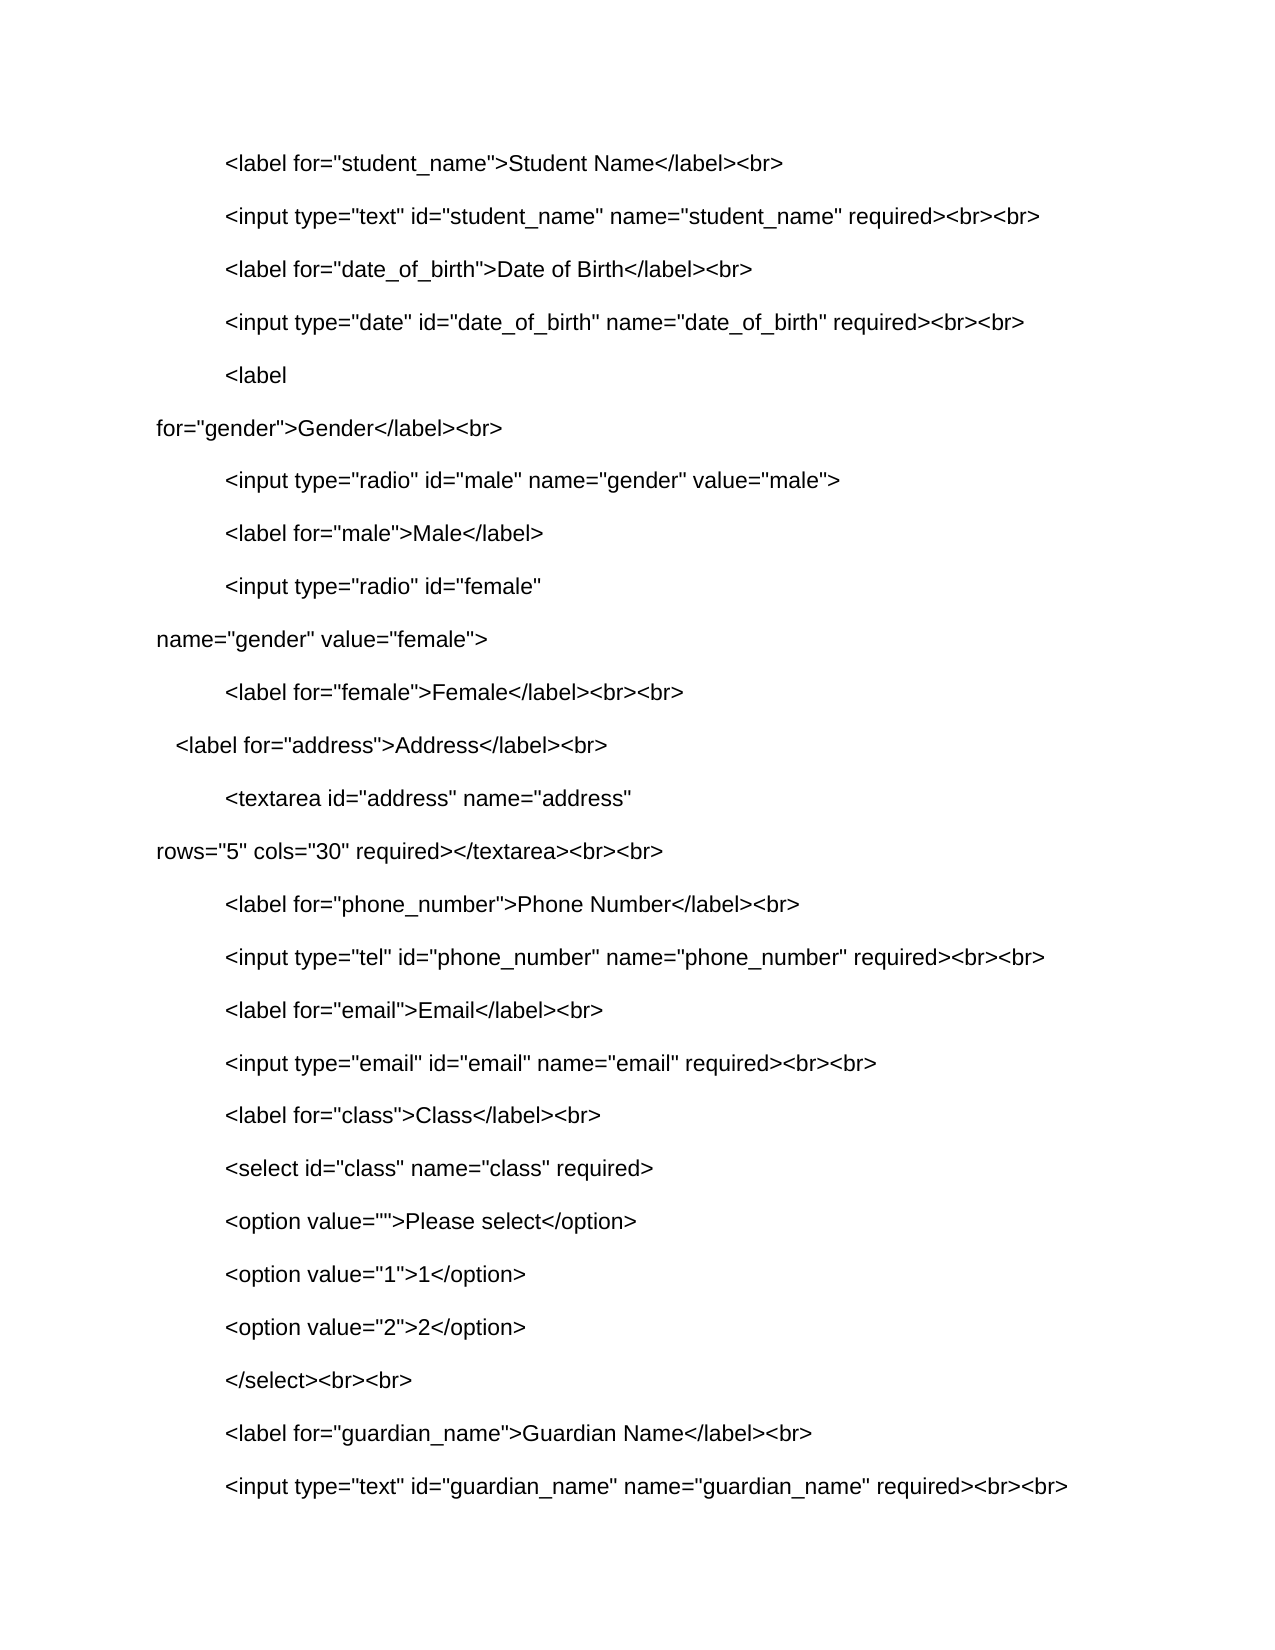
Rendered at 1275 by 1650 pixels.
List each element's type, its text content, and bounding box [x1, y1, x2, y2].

text <input type="date" id="date_of_birth" name="date_of_birth" required><br><br> [150, 309, 1125, 335]
text <option value="1">1</option> [150, 1261, 1125, 1288]
text <label for="female">Female</label><br><br> [150, 679, 1125, 706]
text <label for="guardian_name">Guardian Name</label><br> [150, 1420, 1125, 1446]
text <textarea id="address" name="address" [150, 785, 1125, 811]
text <input type="radio" id="female" [150, 573, 1125, 600]
text name="gender" value="female"> [150, 626, 1125, 653]
text <label for="email">Email</label><br> [150, 997, 1125, 1023]
text for="gender">Gender</label><br> [150, 414, 1125, 441]
text <label [150, 362, 1125, 388]
text <label for="class">Class</label><br> [150, 1102, 1125, 1129]
text </select><br><br> [150, 1367, 1125, 1393]
text <label for="male">Male</label> [150, 520, 1125, 547]
text <label for="date_of_birth">Date of Birth</label><br> [150, 256, 1125, 282]
text <label for="address">Address</label><br> [150, 732, 1125, 758]
text <option value="">Please select</option> [150, 1208, 1125, 1235]
text <select id="class" name="class" required> [150, 1155, 1125, 1182]
text <input type="radio" id="male" name="gender" value="male"> [150, 467, 1125, 494]
text <input type="tel" id="phone_number" name="phone_number" required><br><br> [150, 944, 1125, 970]
text <option value="2">2</option> [150, 1314, 1125, 1341]
text <label for="phone_number">Phone Number</label><br> [150, 891, 1125, 917]
text rows="5" cols="30" required></textarea><br><br> [150, 838, 1125, 864]
text <input type="email" id="email" name="email" required><br><br> [150, 1049, 1125, 1076]
text <label for="student_name">Student Name</label><br> [150, 150, 1125, 176]
text <input type="text" id="guardian_name" name="guardian_name" required><br><br> [150, 1473, 1125, 1499]
text <input type="text" id="student_name" name="student_name" required><br><br> [150, 203, 1125, 229]
